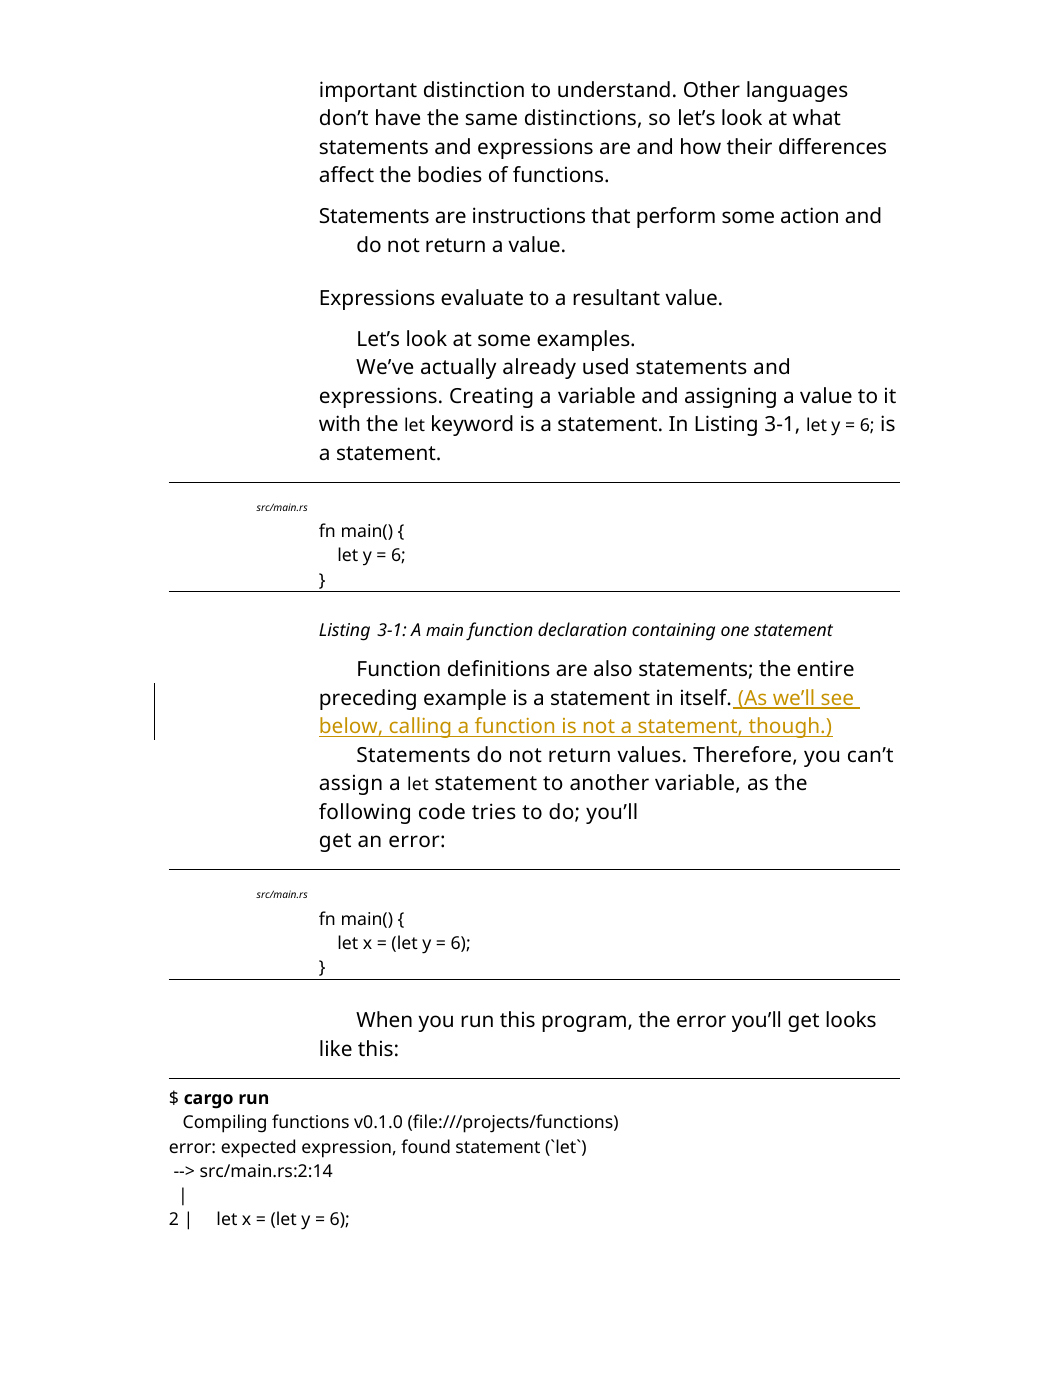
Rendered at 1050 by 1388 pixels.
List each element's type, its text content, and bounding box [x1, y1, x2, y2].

text src/main.rs [169, 490, 309, 514]
text let y = 6; [319, 543, 900, 567]
text Function definitions are also statements; the entire preceding example is a statement in itself. [319, 654, 900, 740]
text src/main.rs [169, 877, 309, 901]
text We’ve actually already used statements and expressions. Creating a variable and assigning a value to it with the let keyword is a statement. In Listing 3-1, let y = 6; is a statement. [319, 352, 900, 466]
text error: expected expression, found statement (`let`) [169, 1134, 900, 1158]
text | [169, 1182, 900, 1207]
text Statements do not return values. Therefore, you can’t assign a let statement to another variable, as the following code tries to do; you’ll get an error: [319, 740, 900, 854]
text fn main() { [319, 906, 900, 930]
text let x = (let y = 6); [319, 930, 900, 954]
list Statements are instructions that perform some action and do not return a value. [319, 201, 900, 258]
text $ cargo run [169, 1086, 900, 1110]
text When you run this program, the error you’ll get looks like this: [319, 1005, 900, 1062]
text } [319, 567, 900, 591]
text fn main() { [319, 519, 900, 543]
text Let’s look at some examples. [319, 324, 900, 352]
text } [319, 954, 900, 979]
text 2 | let x = (let y = 6); [169, 1207, 900, 1231]
list Expressions evaluate to a resultant value. [319, 283, 900, 312]
list Listing 3-1: A main function declaration containing one statement [319, 618, 900, 642]
text Compiling functions v0.1.0 (file:///projects/functions) [169, 1110, 900, 1134]
text --> src/main.rs:2:14 [169, 1158, 900, 1182]
